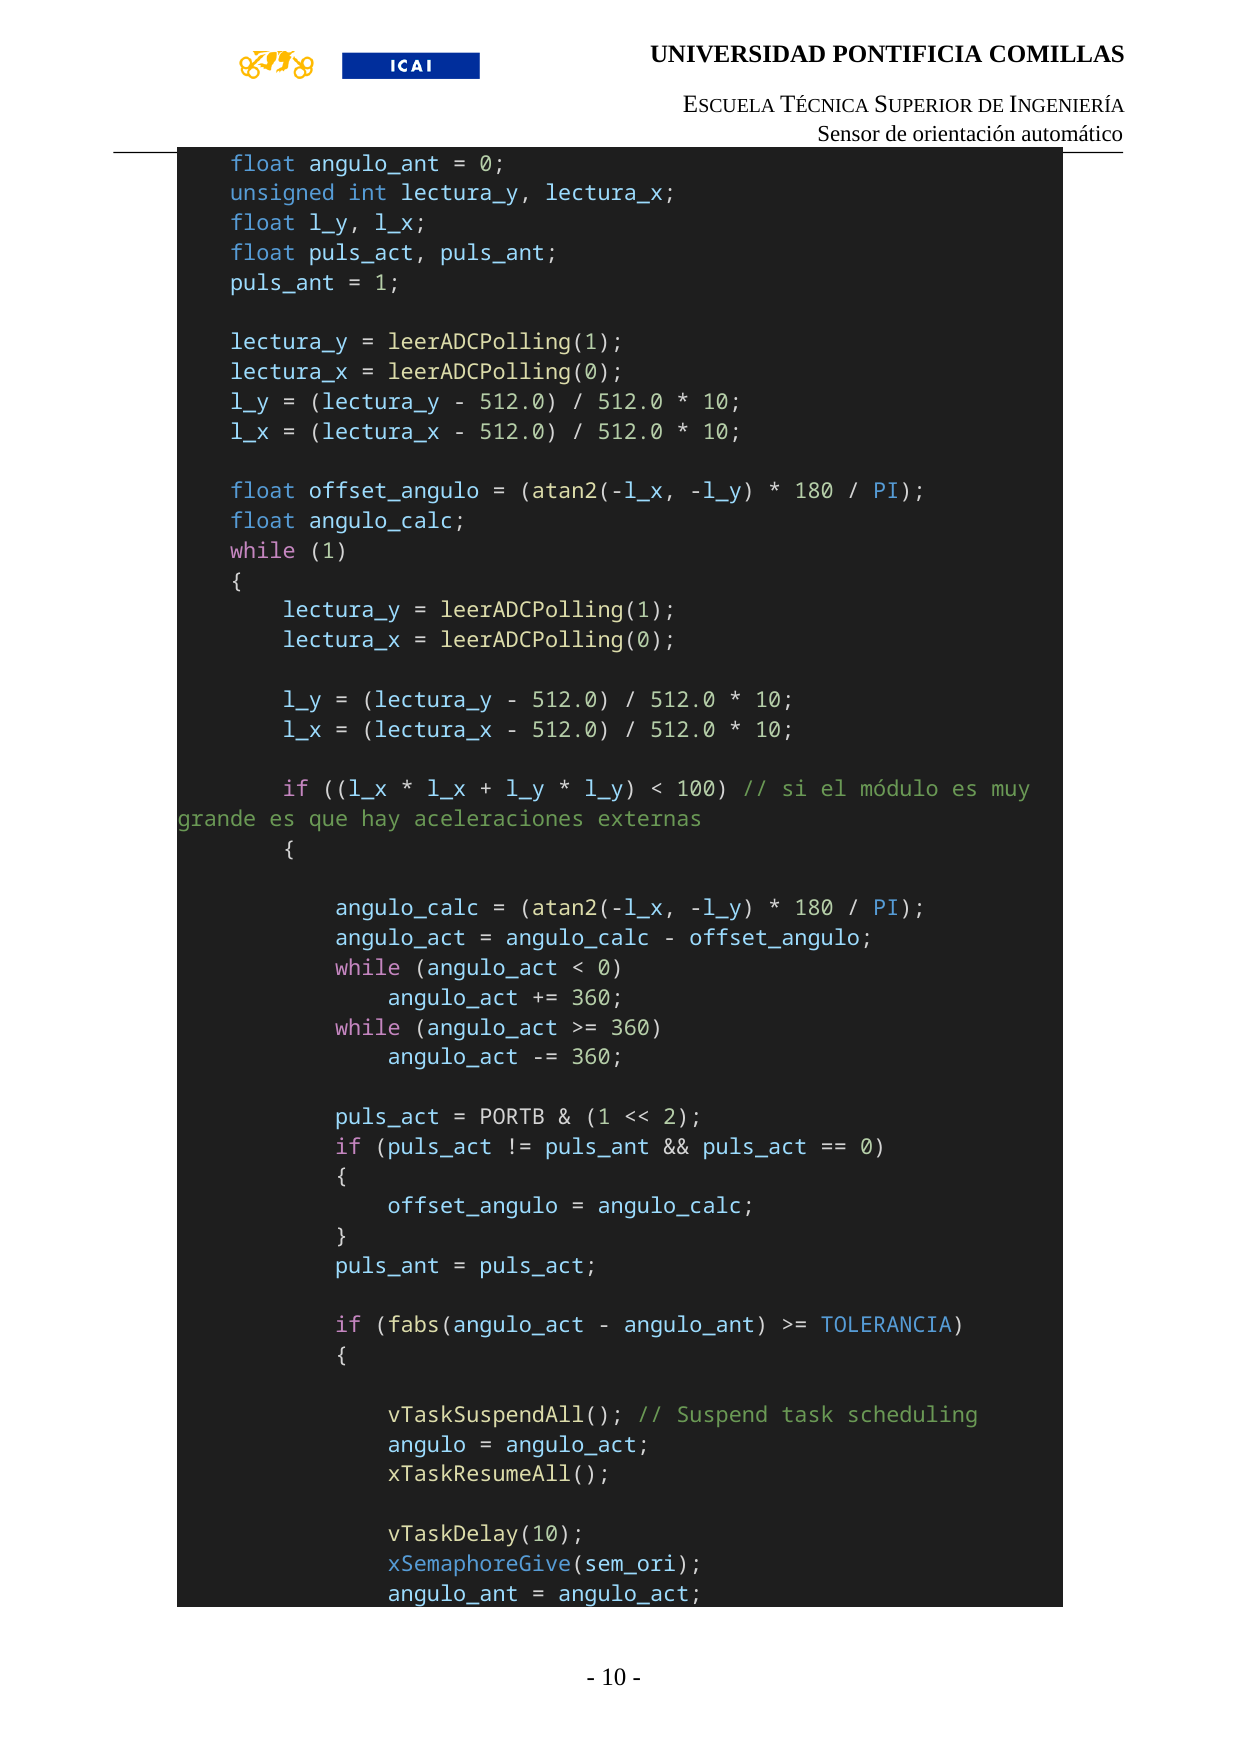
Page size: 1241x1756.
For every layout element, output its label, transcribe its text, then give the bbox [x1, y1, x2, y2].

text l_y = (lectura_y - 512.0) / 512.0 * 10; [177, 386, 1063, 416]
text { [177, 833, 1063, 862]
text vTaskSuspendAll(); // Suspend task scheduling [177, 1399, 1063, 1428]
text l_x = (lectura_x - 512.0) / 512.0 * 10; [177, 416, 1063, 445]
text angulo_act -= 360; [177, 1041, 1063, 1071]
text puls_ant = 1; [177, 267, 1063, 296]
text float angulo_calc; [177, 505, 1063, 535]
text puls_ant = puls_act; [177, 1250, 1063, 1279]
text lectura_x = leerADCPolling(0); [177, 624, 1063, 654]
text while (angulo_act >= 360) [177, 1011, 1063, 1041]
text { [177, 1339, 1063, 1369]
text if ((l_x * l_x + l_y * l_y) < 100) // si el módulo es muy grande es que hay aceleraciones externas [177, 773, 1063, 833]
text angulo_calc = (atan2(-l_x, -l_y) * 180 / PI); [177, 892, 1063, 922]
text lectura_y = leerADCPolling(1); [177, 594, 1063, 624]
text offset_angulo = angulo_calc; [177, 1190, 1063, 1220]
text xSemaphoreGive(sem_ori); [177, 1548, 1063, 1577]
text puls_act = PORTB & (1 << 2); [177, 1101, 1063, 1131]
text angulo = angulo_act; [177, 1428, 1063, 1458]
text l_y = (lectura_y - 512.0) / 512.0 * 10; [177, 684, 1063, 713]
text vTaskDelay(10); [177, 1518, 1063, 1548]
text unsigned int lectura_y, lectura_x; [177, 177, 1063, 207]
text angulo_act += 360; [177, 982, 1063, 1011]
text float l_y, l_x; [177, 207, 1063, 237]
text while (angulo_act < 0) [177, 952, 1063, 982]
text angulo_act = angulo_calc - offset_angulo; [177, 922, 1063, 952]
text { [177, 564, 1063, 594]
text lectura_x = leerADCPolling(0); [177, 356, 1063, 386]
text if (puls_act != puls_ant && puls_act == 0) [177, 1131, 1063, 1160]
text angulo_ant = angulo_act; [177, 1577, 1063, 1607]
text if (fabs(angulo_act - angulo_ant) >= TOLERANCIA) [177, 1309, 1063, 1339]
text lectura_y = leerADCPolling(1); [177, 326, 1063, 356]
text { [177, 1160, 1063, 1190]
text xTaskResumeAll(); [177, 1458, 1063, 1488]
text float puls_act, puls_ant; [177, 237, 1063, 267]
text float offset_angulo = (atan2(-l_x, -l_y) * 180 / PI); [177, 475, 1063, 505]
text float angulo_ant = 0; [177, 147, 1063, 177]
text l_x = (lectura_x - 512.0) / 512.0 * 10; [177, 713, 1063, 743]
text while (1) [177, 535, 1063, 564]
picture [177, 51, 554, 108]
text } [177, 1220, 1063, 1250]
